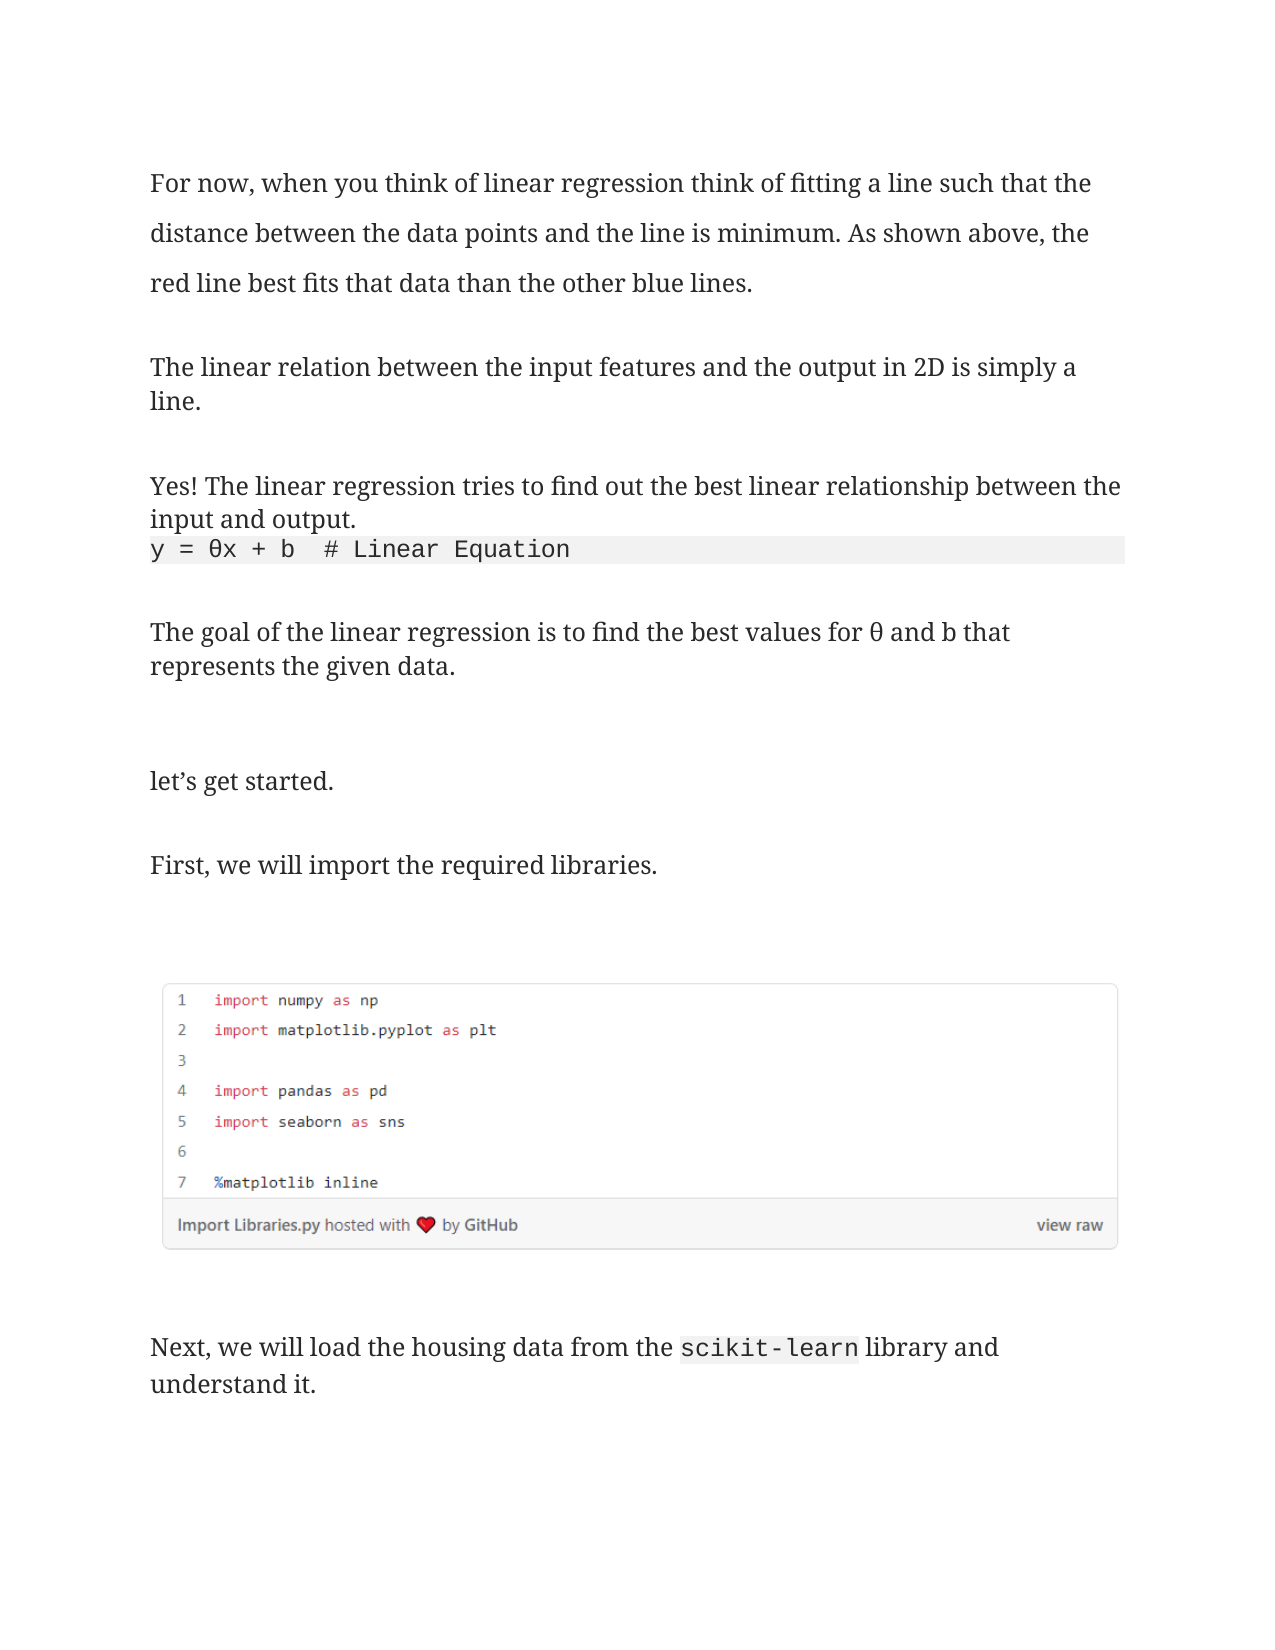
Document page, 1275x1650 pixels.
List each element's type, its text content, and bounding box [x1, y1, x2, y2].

text First, we will import the required libraries. [150, 847, 1125, 881]
text The goal of the linear regression is to find the best values for θ and b that represents the given data. [150, 614, 1125, 683]
text y = θx + b # Linear Equation [150, 536, 1125, 564]
text Next, we will load the housing data from the scikit-learn library and understand it. [150, 1329, 1125, 1401]
text The linear relation between the input features and the output in 2D is simply a line. [150, 350, 1125, 418]
text let’s get started. [150, 763, 1125, 797]
text For now, when you think of linear regression think of fitting a line such that the distance between the data points and the line is minimum. As shown above, the red line best fits that data than the other blue lines. [150, 150, 1125, 300]
text Yes! The linear regression tries to find out the best linear relationship between the input and output. [150, 468, 1125, 536]
picture [150, 981, 1125, 1264]
